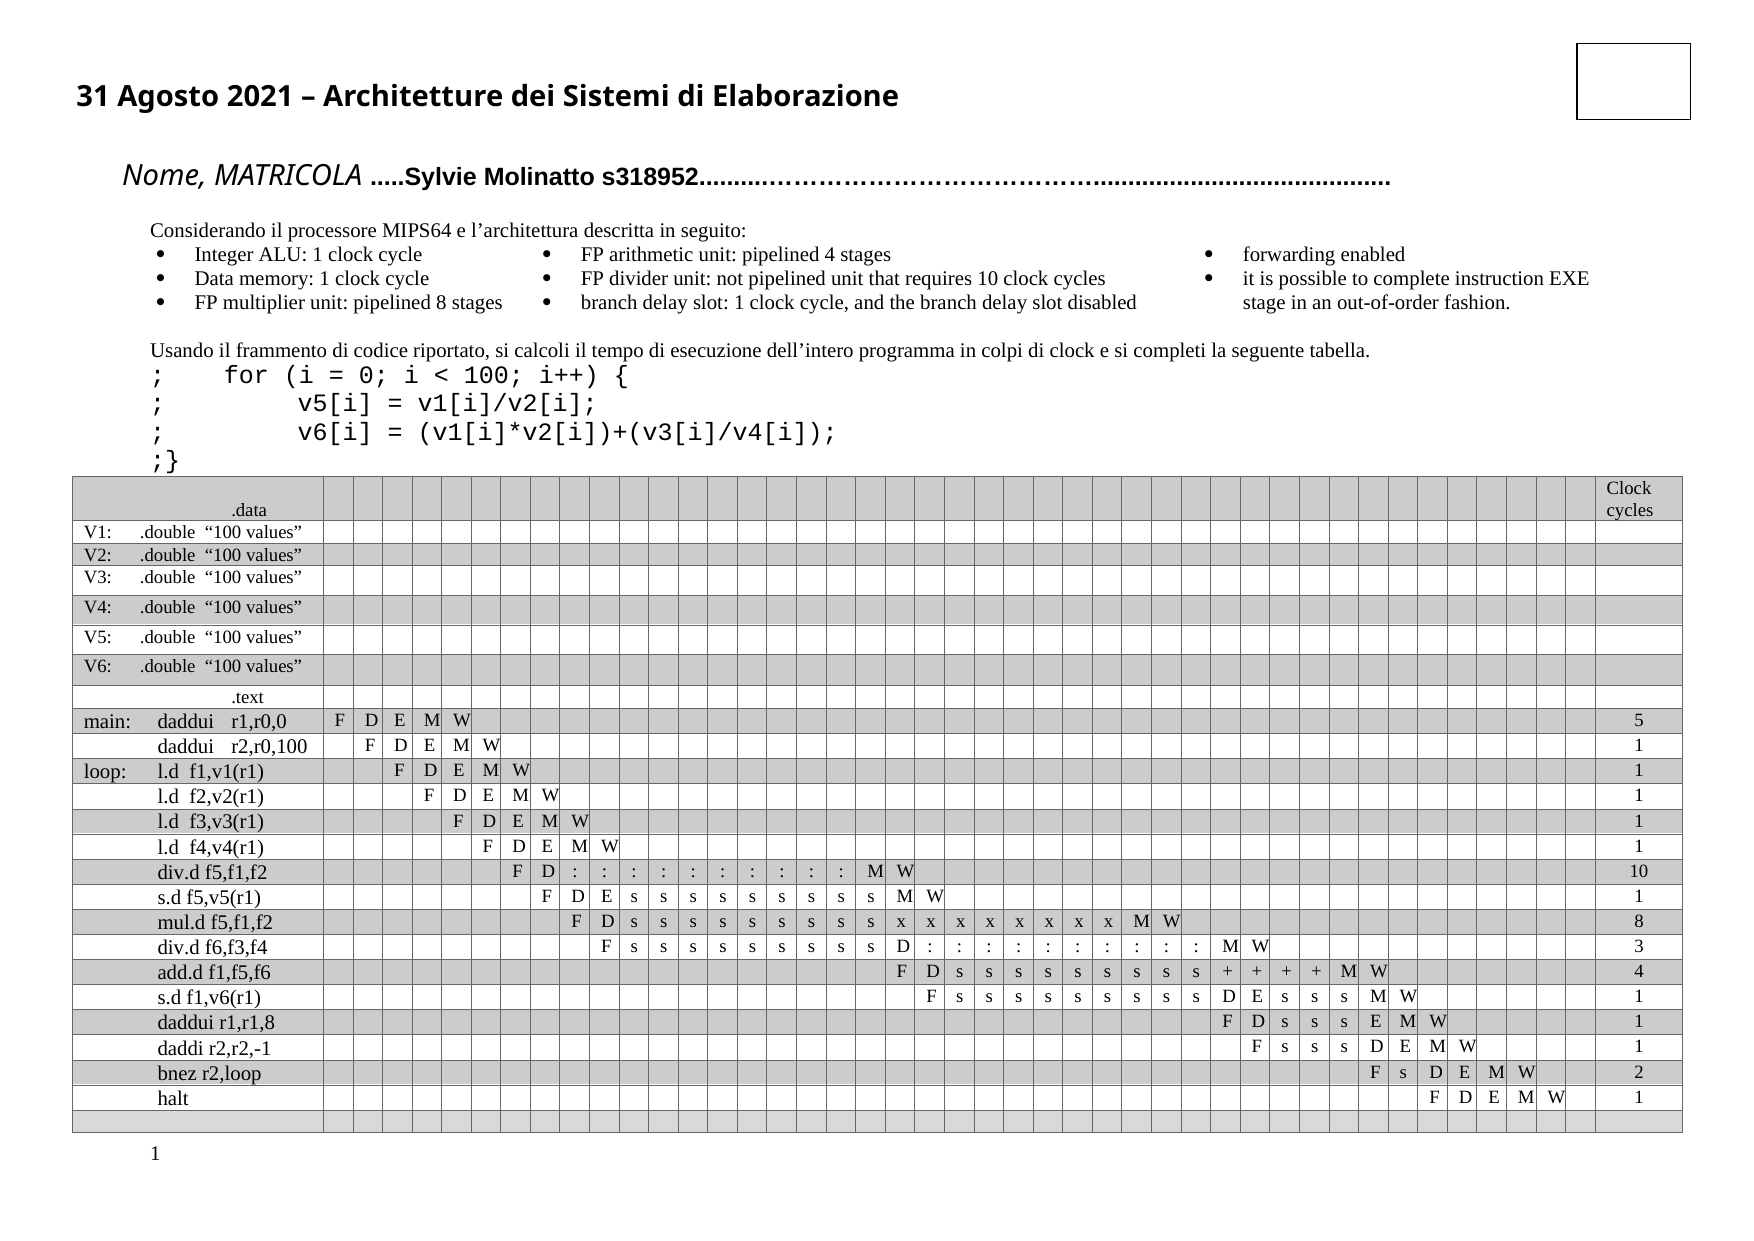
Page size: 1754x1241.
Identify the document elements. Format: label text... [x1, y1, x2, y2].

table_cell : [1093, 935, 1121, 959]
table_cell [1448, 521, 1476, 543]
table_cell [738, 734, 766, 758]
table_cell W [1152, 910, 1181, 934]
table_cell [708, 544, 737, 565]
table_cell s [679, 885, 707, 909]
table_cell [413, 521, 441, 543]
table_cell [1241, 835, 1269, 859]
table_cell [975, 1061, 1003, 1084]
table_cell E [413, 734, 441, 758]
table_cell [1359, 860, 1388, 884]
table_cell 1 [1596, 810, 1682, 833]
table_cell [73, 1111, 323, 1132]
table_cell [1004, 1010, 1033, 1034]
table_cell [1537, 960, 1565, 984]
table_cell [1211, 784, 1240, 808]
table_cell [1566, 655, 1595, 685]
table_cell [1063, 1111, 1092, 1132]
table_cell [649, 1035, 678, 1059]
table_cell s [679, 935, 707, 959]
table_cell [1063, 810, 1092, 833]
table_cell [1448, 1010, 1476, 1034]
table_cell [413, 960, 441, 984]
table_cell [1507, 734, 1536, 758]
text ; for (i = 0; i < 100; i++) { [150, 362, 1604, 391]
table_cell M [1477, 1061, 1506, 1084]
table_cell [649, 734, 678, 758]
table_cell [1596, 544, 1682, 565]
table_cell [1537, 759, 1565, 783]
table_cell [886, 655, 914, 685]
table_cell : [945, 935, 974, 959]
table_cell [1537, 655, 1565, 685]
table_cell F [501, 860, 530, 884]
table_cell [767, 960, 796, 984]
table_cell : [560, 860, 589, 884]
table_cell W [1389, 985, 1417, 1009]
table_cell [531, 1010, 559, 1034]
table_cell [975, 734, 1003, 758]
table_cell D [590, 910, 619, 934]
table_cell [620, 709, 648, 733]
table_cell [1241, 759, 1269, 783]
table_cell 1 [1596, 784, 1682, 808]
table_cell daddui r1,r1,8 [73, 1010, 323, 1034]
table_cell [354, 1061, 382, 1084]
table_cell [1093, 1061, 1121, 1084]
table_cell : [975, 935, 1003, 959]
table_cell [679, 626, 707, 654]
table_cell [1537, 810, 1565, 833]
table_cell 1 [1596, 734, 1682, 758]
table_cell W [531, 784, 559, 808]
table_cell [383, 1010, 412, 1034]
table_cell div.d f5,f1,f2 [73, 860, 323, 884]
table_cell [1270, 784, 1299, 808]
table_cell [1448, 626, 1476, 654]
table_cell s [620, 885, 648, 909]
table_cell [1448, 596, 1476, 624]
table_cell s [1270, 1010, 1299, 1034]
table_cell E [472, 784, 500, 808]
table_cell [1507, 521, 1536, 543]
table_cell [1507, 686, 1536, 708]
table_cell [738, 709, 766, 733]
table_cell D [531, 860, 559, 884]
table_cell [797, 544, 826, 565]
table_cell [472, 521, 500, 543]
table_cell [501, 566, 530, 595]
table_cell [413, 1035, 441, 1059]
table_cell [1537, 1111, 1565, 1132]
table_cell [827, 1035, 855, 1059]
table_cell [1034, 1086, 1062, 1110]
table_cell [767, 1086, 796, 1110]
table_cell [472, 910, 500, 934]
table_cell [649, 835, 678, 859]
table_cell [1418, 566, 1447, 595]
table_cell [738, 960, 766, 984]
table_cell [708, 1010, 737, 1034]
table_cell [1152, 544, 1181, 565]
table_cell [531, 1086, 559, 1110]
table_cell [1093, 1086, 1121, 1110]
table_cell s [856, 885, 885, 909]
table_cell [1537, 544, 1565, 565]
table_cell l.d f2,v2(r1) [73, 784, 323, 808]
table_cell [1389, 835, 1417, 859]
table_cell [738, 521, 766, 543]
table_cell [1507, 626, 1536, 654]
table_cell s [620, 910, 648, 934]
table_cell [1004, 1111, 1033, 1132]
table_cell [413, 1111, 441, 1132]
table_cell [1477, 935, 1506, 959]
table_cell [1537, 860, 1565, 884]
table_cell [886, 784, 914, 808]
table_cell [472, 1035, 500, 1059]
table_cell s [1093, 985, 1121, 1009]
table_cell [1330, 655, 1358, 685]
table_cell [767, 1061, 796, 1084]
table_cell [560, 709, 589, 733]
table_cell [1566, 985, 1595, 1009]
table_cell [1034, 759, 1062, 783]
table_header [1359, 477, 1388, 520]
table_cell V2: .double “100 values” [73, 544, 323, 565]
table_cell [1537, 734, 1565, 758]
table_cell [1182, 810, 1210, 833]
table_cell [1596, 566, 1682, 595]
table_cell [915, 544, 944, 565]
table_cell [1418, 759, 1447, 783]
table_cell [324, 1061, 353, 1084]
table_cell : [1182, 935, 1210, 959]
table_cell [1359, 835, 1388, 859]
text Considerando il processore MIPS64 e l’architettura descritta in seguito: [150, 218, 1604, 242]
table_header [472, 477, 500, 520]
table_cell [1507, 860, 1536, 884]
table_cell [679, 686, 707, 708]
table_cell [1507, 759, 1536, 783]
table_cell [1418, 655, 1447, 685]
table_cell [1182, 835, 1210, 859]
table_cell [945, 544, 974, 565]
table_cell [915, 596, 944, 624]
table_cell [797, 686, 826, 708]
table_cell [1359, 566, 1388, 595]
table_cell [886, 759, 914, 783]
table_cell [1448, 759, 1476, 783]
table_cell [413, 566, 441, 595]
table_cell [975, 759, 1003, 783]
table_cell [679, 1061, 707, 1084]
table_cell [1300, 566, 1329, 595]
table_cell [560, 1061, 589, 1084]
table_cell D [886, 935, 914, 959]
table_cell [413, 544, 441, 565]
table_cell [827, 1111, 855, 1132]
table_cell : [679, 860, 707, 884]
table_cell [1034, 686, 1062, 708]
table_cell [856, 709, 885, 733]
table_cell s [1063, 985, 1092, 1009]
table_cell : [649, 860, 678, 884]
table_cell [1477, 655, 1506, 685]
table_cell [1566, 734, 1595, 758]
table_cell [590, 759, 619, 783]
table_cell [324, 910, 353, 934]
table_cell [856, 960, 885, 984]
table_cell s [649, 910, 678, 934]
table_cell 1 [1596, 759, 1682, 783]
table_cell [501, 626, 530, 654]
table_cell M [560, 835, 589, 859]
table_cell [1211, 1111, 1240, 1132]
table_cell [413, 985, 441, 1009]
table_header [1034, 477, 1062, 520]
table_cell [1241, 910, 1269, 934]
table_cell [886, 626, 914, 654]
table_cell M [1122, 910, 1151, 934]
table_cell s [1182, 960, 1210, 984]
table_cell [1537, 596, 1565, 624]
table_cell s.d f5,v5(r1) [73, 885, 323, 909]
table_cell [1152, 784, 1181, 808]
table_cell [590, 626, 619, 654]
table_cell [679, 985, 707, 1009]
table_cell [560, 759, 589, 783]
table_cell [620, 1010, 648, 1034]
table_cell [945, 860, 974, 884]
table_cell [531, 910, 559, 934]
table_cell [738, 1010, 766, 1034]
table_cell [797, 655, 826, 685]
table_cell [383, 596, 412, 624]
table_cell [354, 544, 382, 565]
table_cell s [1004, 960, 1033, 984]
table_cell [354, 759, 382, 783]
table_cell [1182, 1061, 1210, 1084]
table_cell [383, 885, 412, 909]
table_cell [1063, 686, 1092, 708]
table_cell [1359, 1111, 1388, 1132]
table_cell F [1241, 1035, 1269, 1059]
table_cell [945, 835, 974, 859]
table_cell [472, 596, 500, 624]
table_cell [1330, 784, 1358, 808]
table_cell [1270, 835, 1299, 859]
table_cell [472, 655, 500, 685]
table_cell [1300, 1086, 1329, 1110]
table_cell [501, 985, 530, 1009]
table_cell M [1389, 1010, 1417, 1034]
table_cell s [679, 910, 707, 934]
table_cell [708, 985, 737, 1009]
table_header [442, 477, 471, 520]
table_cell [590, 566, 619, 595]
table_cell [856, 1086, 885, 1110]
table_cell [1330, 1086, 1358, 1110]
table_cell [797, 596, 826, 624]
table_header .data [73, 477, 323, 520]
table_cell + [1211, 960, 1240, 984]
table_cell [1241, 709, 1269, 733]
table_cell [708, 709, 737, 733]
table_cell [413, 655, 441, 685]
table_cell [590, 686, 619, 708]
table_cell [560, 1111, 589, 1132]
table_cell [1507, 655, 1536, 685]
table_cell [442, 1010, 471, 1034]
table_cell [1034, 1111, 1062, 1132]
table_cell [324, 1086, 353, 1110]
table_cell [797, 784, 826, 808]
table_cell [383, 1061, 412, 1084]
table_cell [649, 686, 678, 708]
table_cell [945, 655, 974, 685]
table_cell [1566, 544, 1595, 565]
table_cell [797, 810, 826, 833]
table_cell [797, 709, 826, 733]
table_cell [1477, 835, 1506, 859]
table_cell [1300, 544, 1329, 565]
table_cell [472, 1061, 500, 1084]
table_cell x [915, 910, 944, 934]
table_cell [324, 960, 353, 984]
table_cell [1537, 1061, 1565, 1084]
table_cell [1182, 1010, 1210, 1034]
table_cell [413, 910, 441, 934]
table_cell [1211, 1086, 1240, 1110]
table_cell s [797, 885, 826, 909]
table_cell [1477, 985, 1506, 1009]
table_cell [1152, 596, 1181, 624]
table_cell [886, 1111, 914, 1132]
table_cell [1182, 1086, 1210, 1110]
table_cell [1448, 784, 1476, 808]
table_cell [738, 1111, 766, 1132]
table_cell [472, 1086, 500, 1110]
table_cell [531, 521, 559, 543]
table_cell [413, 810, 441, 833]
table_cell [767, 686, 796, 708]
table_cell [413, 885, 441, 909]
table_header [1211, 477, 1240, 520]
table_cell [1004, 810, 1033, 833]
table_cell [886, 734, 914, 758]
table_cell [1270, 860, 1299, 884]
table_cell [560, 1035, 589, 1059]
table_cell [1359, 935, 1388, 959]
table_cell [1448, 860, 1476, 884]
table_cell [383, 521, 412, 543]
table_cell [915, 1086, 944, 1110]
table_cell [708, 810, 737, 833]
table_cell x [886, 910, 914, 934]
table_cell W [1359, 960, 1388, 984]
table_cell [1063, 566, 1092, 595]
table_cell div.d f6,f3,f4 [73, 935, 323, 959]
table_header [797, 477, 826, 520]
table_cell M [442, 734, 471, 758]
table_cell [1507, 885, 1536, 909]
table_cell [679, 544, 707, 565]
table_cell [1418, 985, 1447, 1009]
table_cell [708, 1111, 737, 1132]
table_cell [1300, 759, 1329, 783]
table_cell [945, 885, 974, 909]
table_cell [649, 759, 678, 783]
table_cell [856, 566, 885, 595]
table_cell [590, 544, 619, 565]
table_cell [767, 1111, 796, 1132]
table_cell [1477, 626, 1506, 654]
table_cell [679, 1086, 707, 1110]
table_cell [413, 1086, 441, 1110]
table_cell [915, 709, 944, 733]
table_cell D [560, 885, 589, 909]
table_cell [1152, 709, 1181, 733]
table_cell M [531, 810, 559, 833]
table_cell [1389, 709, 1417, 733]
table_cell [1211, 734, 1240, 758]
table_cell [1566, 1035, 1595, 1059]
table_cell [915, 784, 944, 808]
table_cell [1034, 521, 1062, 543]
table_cell [1182, 1035, 1210, 1059]
table_cell F [915, 985, 944, 1009]
table_cell [1448, 566, 1476, 595]
table_cell [620, 985, 648, 1009]
table_cell [383, 544, 412, 565]
table_cell [1477, 759, 1506, 783]
table_header [1093, 477, 1121, 520]
table_cell [915, 835, 944, 859]
table_cell [886, 1061, 914, 1084]
table_cell [531, 544, 559, 565]
table_cell [1270, 910, 1299, 934]
table_cell M [1211, 935, 1240, 959]
table_cell [797, 1035, 826, 1059]
table_header forwarding enabled it is possible to complete instruction EXE stage in an out-of-order fashion. [1199, 242, 1603, 338]
table_cell [324, 985, 353, 1009]
table_cell [1152, 885, 1181, 909]
table_cell [442, 910, 471, 934]
table_cell [472, 860, 500, 884]
table_cell [1241, 544, 1269, 565]
table_cell [1211, 626, 1240, 654]
table_cell [1182, 544, 1210, 565]
table_cell E [1477, 1086, 1506, 1110]
table_cell [442, 596, 471, 624]
table_cell [560, 655, 589, 685]
table_cell [1359, 596, 1388, 624]
table_cell [531, 566, 559, 595]
table_cell [590, 1111, 619, 1132]
table_cell [1004, 521, 1033, 543]
table_cell [679, 596, 707, 624]
table_cell W [1448, 1035, 1476, 1059]
table_cell [501, 686, 530, 708]
table_cell [767, 985, 796, 1009]
table_header [620, 477, 648, 520]
table_cell [1537, 521, 1565, 543]
table_cell [1122, 655, 1151, 685]
table_cell M [413, 709, 441, 733]
table_cell : [767, 860, 796, 884]
table_cell [1537, 1010, 1565, 1034]
table_cell [915, 566, 944, 595]
table_header [975, 477, 1003, 520]
table_cell [590, 709, 619, 733]
table_cell [1063, 1086, 1092, 1110]
table_cell [886, 985, 914, 1009]
table_cell [1270, 734, 1299, 758]
table_cell [1034, 596, 1062, 624]
table_cell [1448, 686, 1476, 708]
table_cell [442, 960, 471, 984]
table_cell [649, 655, 678, 685]
table_cell M [886, 885, 914, 909]
table_header [324, 477, 353, 520]
table_header [354, 477, 382, 520]
table_cell D [501, 835, 530, 859]
table_cell [1537, 935, 1565, 959]
table_cell [1063, 1061, 1092, 1084]
table_cell [1418, 910, 1447, 934]
table_header [1300, 477, 1329, 520]
table_cell [1300, 860, 1329, 884]
table_cell [767, 1035, 796, 1059]
table_cell [797, 626, 826, 654]
table_cell [324, 544, 353, 565]
table_cell [1300, 835, 1329, 859]
table_cell [1182, 521, 1210, 543]
table_cell [886, 1086, 914, 1110]
table_cell s [1093, 960, 1121, 984]
table_cell [354, 910, 382, 934]
table_cell [1093, 734, 1121, 758]
table_cell [1359, 910, 1388, 934]
table_cell [1122, 1111, 1151, 1132]
table_header FP arithmetic unit: pipelined 4 stages FP divider unit: not pipelined unit that requires 10 clock cycles branch delay slot: 1 clock cycle, and the branch delay slot disabled [519, 242, 1198, 338]
table_cell 1 [1596, 1035, 1682, 1059]
table_cell s [738, 885, 766, 909]
table_cell s [975, 960, 1003, 984]
table_cell [501, 521, 530, 543]
table_cell F [560, 910, 589, 934]
table_cell [1152, 1010, 1181, 1034]
table_cell [383, 1111, 412, 1132]
table_cell [886, 1010, 914, 1034]
table_cell [975, 655, 1003, 685]
table_cell [531, 709, 559, 733]
table_cell [1507, 784, 1536, 808]
table_cell [1093, 759, 1121, 783]
table_cell [590, 1035, 619, 1059]
table_cell [975, 1086, 1003, 1110]
table_cell [1300, 810, 1329, 833]
table_cell [1507, 596, 1536, 624]
table_cell [886, 835, 914, 859]
table_cell E [1359, 1010, 1388, 1034]
table_header [1507, 477, 1536, 520]
table_cell [945, 1061, 974, 1084]
table_cell [915, 1010, 944, 1034]
table_cell [1300, 521, 1329, 543]
table_cell [738, 784, 766, 808]
table_header [708, 477, 737, 520]
table_cell [442, 835, 471, 859]
table_cell [1122, 686, 1151, 708]
table_cell [560, 521, 589, 543]
table_header [501, 477, 530, 520]
table_cell [738, 1035, 766, 1059]
table_cell [560, 596, 589, 624]
table_cell [1211, 655, 1240, 685]
table_header [383, 477, 412, 520]
table_cell [1389, 544, 1417, 565]
table_cell [767, 810, 796, 833]
table_cell F [413, 784, 441, 808]
table_header [1418, 477, 1447, 520]
table_cell [1389, 686, 1417, 708]
table_cell [915, 1111, 944, 1132]
table_cell [501, 960, 530, 984]
table_cell [1004, 655, 1033, 685]
table_cell [915, 1061, 944, 1084]
table_cell [1122, 626, 1151, 654]
table_cell [708, 686, 737, 708]
table_cell [1418, 686, 1447, 708]
table_cell [383, 1035, 412, 1059]
table_cell [1300, 626, 1329, 654]
table_cell [679, 1035, 707, 1059]
table_cell [1004, 835, 1033, 859]
table_cell [1122, 521, 1151, 543]
table_cell [1211, 860, 1240, 884]
table_cell [1004, 686, 1033, 708]
table_cell [856, 686, 885, 708]
table_cell [1182, 1111, 1210, 1132]
table_cell [620, 960, 648, 984]
table_cell [1359, 686, 1388, 708]
table_cell [472, 985, 500, 1009]
table_cell [1182, 596, 1210, 624]
table_cell [1152, 626, 1181, 654]
table_cell s [1300, 1035, 1329, 1059]
table_cell [590, 810, 619, 833]
table_cell [1241, 860, 1269, 884]
table_header [856, 477, 885, 520]
table_cell [886, 521, 914, 543]
table_header [649, 477, 678, 520]
table_cell [915, 521, 944, 543]
table_cell [1004, 626, 1033, 654]
table_header [1241, 477, 1269, 520]
table_cell : [827, 860, 855, 884]
table_cell s [708, 910, 737, 934]
table_cell [383, 810, 412, 833]
table_cell [738, 686, 766, 708]
table_cell [560, 1010, 589, 1034]
table_cell [945, 709, 974, 733]
table_cell [1241, 1086, 1269, 1110]
table_cell [1063, 860, 1092, 884]
table_cell [797, 985, 826, 1009]
table_cell [1152, 1035, 1181, 1059]
table_cell [1300, 935, 1329, 959]
table_cell [1448, 910, 1476, 934]
table_cell [1330, 810, 1358, 833]
table_cell [1359, 885, 1388, 909]
table_cell s [738, 935, 766, 959]
table_cell 2 [1596, 1061, 1682, 1084]
table_cell [1270, 759, 1299, 783]
table_cell s [1034, 960, 1062, 984]
table_cell [620, 544, 648, 565]
table_cell [1507, 835, 1536, 859]
table_cell [1418, 860, 1447, 884]
table_cell : [738, 860, 766, 884]
table_cell [1122, 1010, 1151, 1034]
table_cell [1477, 521, 1506, 543]
table_cell [531, 985, 559, 1009]
table_cell [738, 985, 766, 1009]
table_cell [354, 566, 382, 595]
table_cell [1122, 885, 1151, 909]
table_cell [1389, 759, 1417, 783]
table_cell E [1448, 1061, 1476, 1084]
table_cell [915, 686, 944, 708]
table_cell [324, 596, 353, 624]
table_cell [1596, 626, 1682, 654]
table_cell : [1122, 935, 1151, 959]
table_cell M [1507, 1086, 1536, 1110]
table_cell s [1300, 1010, 1329, 1034]
table_cell [1300, 784, 1329, 808]
table_cell [975, 626, 1003, 654]
table_cell halt [73, 1086, 323, 1110]
table_cell [1270, 1086, 1299, 1110]
table_cell [531, 1061, 559, 1084]
table_cell [501, 910, 530, 934]
table_cell [827, 544, 855, 565]
table_cell [1093, 521, 1121, 543]
table_header [560, 477, 589, 520]
table_cell s [1152, 960, 1181, 984]
table_cell [708, 784, 737, 808]
table_cell [1418, 734, 1447, 758]
table_cell F [886, 960, 914, 984]
table_cell [1270, 544, 1299, 565]
table_cell [1330, 1111, 1358, 1132]
table_cell [1182, 655, 1210, 685]
table_cell [1093, 686, 1121, 708]
table_cell [1507, 709, 1536, 733]
table_cell s [975, 985, 1003, 1009]
table_cell 1 [1596, 1086, 1682, 1110]
table_cell [413, 835, 441, 859]
table_cell [1270, 1061, 1299, 1084]
table_cell [1122, 759, 1151, 783]
table_cell E [383, 709, 412, 733]
table_cell [472, 960, 500, 984]
table_cell [1152, 1086, 1181, 1110]
table_header [531, 477, 559, 520]
table_cell F [1418, 1086, 1447, 1110]
table_cell [1063, 759, 1092, 783]
table_cell [1566, 566, 1595, 595]
table_cell [1241, 1061, 1269, 1084]
table_cell [1063, 709, 1092, 733]
table_cell D [383, 734, 412, 758]
table_cell D [442, 784, 471, 808]
table_cell [915, 860, 944, 884]
table_cell [620, 734, 648, 758]
table_cell s [767, 910, 796, 934]
table_header [1389, 477, 1417, 520]
table_cell [649, 784, 678, 808]
table_cell [1389, 655, 1417, 685]
table_cell [1152, 860, 1181, 884]
table_cell [1566, 709, 1595, 733]
table_cell [1093, 1111, 1121, 1132]
table_cell [1330, 709, 1358, 733]
table_cell F [1211, 1010, 1240, 1034]
table_cell [797, 1086, 826, 1110]
table_cell [1004, 596, 1033, 624]
table_cell [975, 784, 1003, 808]
table_cell [1566, 835, 1595, 859]
table_cell [708, 566, 737, 595]
table_header Clock cycles [1596, 477, 1682, 520]
table_cell [1122, 596, 1151, 624]
table_cell [442, 1086, 471, 1110]
table_cell [856, 544, 885, 565]
table_cell [1418, 521, 1447, 543]
table_cell [620, 686, 648, 708]
table_cell [1063, 626, 1092, 654]
table_cell [1270, 1111, 1299, 1132]
table_cell [1566, 686, 1595, 708]
table_cell s [1004, 985, 1033, 1009]
table_cell [767, 734, 796, 758]
table_cell [1063, 1010, 1092, 1034]
table_cell [649, 1010, 678, 1034]
table_cell 1 [1596, 885, 1682, 909]
table_cell [738, 655, 766, 685]
table_cell [560, 985, 589, 1009]
table_cell M [1418, 1035, 1447, 1059]
table_cell [1418, 596, 1447, 624]
table_cell [413, 1010, 441, 1034]
table_cell [354, 885, 382, 909]
table_cell D [915, 960, 944, 984]
table_cell [679, 655, 707, 685]
table_cell [1300, 885, 1329, 909]
table_cell [767, 655, 796, 685]
table_cell [1122, 835, 1151, 859]
table_cell [1389, 734, 1417, 758]
table_cell [324, 885, 353, 909]
table_cell [1566, 626, 1595, 654]
table_cell [1566, 935, 1595, 959]
table_cell [945, 734, 974, 758]
table_cell [1063, 655, 1092, 685]
table_cell [767, 521, 796, 543]
table_cell [1418, 544, 1447, 565]
table_cell [915, 734, 944, 758]
table_cell [827, 709, 855, 733]
table_cell [827, 655, 855, 685]
table_cell [1241, 596, 1269, 624]
table_cell [501, 1010, 530, 1034]
table_cell [1300, 734, 1329, 758]
table_cell W [1507, 1061, 1536, 1084]
table_cell [1566, 596, 1595, 624]
table_cell s [945, 960, 974, 984]
table_cell [1359, 709, 1388, 733]
table_cell [354, 596, 382, 624]
table_cell V6: .double “100 values” [73, 655, 323, 685]
table_cell s [797, 910, 826, 934]
table_cell s [738, 910, 766, 934]
table_cell [945, 1035, 974, 1059]
table_cell [354, 626, 382, 654]
table_cell [1507, 1010, 1536, 1034]
table_cell [1241, 1111, 1269, 1132]
table_cell [442, 1111, 471, 1132]
table_cell 8 [1596, 910, 1682, 934]
table_cell [1359, 784, 1388, 808]
table_cell [1448, 985, 1476, 1009]
table_cell [1477, 566, 1506, 595]
table_cell [354, 1010, 382, 1034]
table_cell 5 [1596, 709, 1682, 733]
table_cell [827, 985, 855, 1009]
table_cell [1330, 544, 1358, 565]
table_cell x [1004, 910, 1033, 934]
table_header [1182, 477, 1210, 520]
table_cell [767, 784, 796, 808]
table_cell [1152, 655, 1181, 685]
table_cell [1566, 885, 1595, 909]
table_cell [975, 596, 1003, 624]
table_cell [1389, 910, 1417, 934]
table_cell [975, 835, 1003, 859]
table_cell [827, 626, 855, 654]
table_cell [1004, 1061, 1033, 1084]
table_cell [324, 626, 353, 654]
table_cell [1211, 835, 1240, 859]
table_cell [679, 521, 707, 543]
table_cell s [767, 885, 796, 909]
table_cell [827, 596, 855, 624]
table_cell W [915, 885, 944, 909]
table_cell [590, 960, 619, 984]
table_cell [1477, 810, 1506, 833]
table_cell [679, 810, 707, 833]
table_cell D [1359, 1035, 1388, 1059]
table_cell [324, 521, 353, 543]
table_cell [324, 566, 353, 595]
table_cell [1211, 596, 1240, 624]
table_cell [1152, 686, 1181, 708]
table_cell [1566, 784, 1595, 808]
table_cell [324, 1035, 353, 1059]
table_cell 4 [1596, 960, 1682, 984]
table_cell D [413, 759, 441, 783]
table_cell [797, 566, 826, 595]
table_cell : [1004, 935, 1033, 959]
table_cell [413, 935, 441, 959]
table_cell [1270, 709, 1299, 733]
table_cell : [797, 860, 826, 884]
table_cell [1477, 860, 1506, 884]
table_cell bnez r2,loop [73, 1061, 323, 1084]
table_cell [1448, 1111, 1476, 1132]
table_cell [1004, 885, 1033, 909]
table_cell [1093, 835, 1121, 859]
table_cell [442, 860, 471, 884]
table_cell l.d f3,v3(r1) [73, 810, 323, 833]
table_cell [915, 810, 944, 833]
table_cell [383, 784, 412, 808]
table_cell [1063, 544, 1092, 565]
table_header [1063, 477, 1092, 520]
table_cell [1034, 566, 1062, 595]
table_cell s [1152, 985, 1181, 1009]
table_cell s [827, 910, 855, 934]
table_cell [560, 566, 589, 595]
table_header [1477, 477, 1506, 520]
table_cell [354, 985, 382, 1009]
table_cell [620, 655, 648, 685]
table_cell [767, 544, 796, 565]
table_cell [945, 784, 974, 808]
table_cell [501, 935, 530, 959]
table_cell E [442, 759, 471, 783]
table_cell [324, 655, 353, 685]
table_cell [1330, 759, 1358, 783]
table_cell [1152, 521, 1181, 543]
table_cell [1566, 960, 1595, 984]
table_cell [945, 810, 974, 833]
table_cell [472, 1010, 500, 1034]
table_cell [1034, 544, 1062, 565]
table_cell [1211, 1061, 1240, 1084]
table_cell [767, 1010, 796, 1034]
table_cell [1330, 686, 1358, 708]
table_cell [1566, 1111, 1595, 1132]
table_cell [649, 709, 678, 733]
table_cell [1152, 1111, 1181, 1132]
table_cell [1418, 960, 1447, 984]
table_cell [708, 655, 737, 685]
text Usando il frammento di codice riportato, si calcoli il tempo di esecuzione dell’intero programma in colpi di clock e si completi la seguente tabella. [150, 338, 1604, 362]
table_cell [1566, 860, 1595, 884]
table_cell s [1300, 985, 1329, 1009]
table_cell [1418, 885, 1447, 909]
table_cell [354, 1111, 382, 1132]
table_header [827, 477, 855, 520]
table_cell [1093, 860, 1121, 884]
table_cell [945, 1111, 974, 1132]
table_cell [708, 596, 737, 624]
table_cell [1241, 686, 1269, 708]
table_cell [324, 1010, 353, 1034]
table_cell [738, 835, 766, 859]
table_cell [1182, 885, 1210, 909]
table_cell [1507, 544, 1536, 565]
table_cell [975, 1010, 1003, 1034]
table_cell [1211, 1035, 1240, 1059]
table_cell [797, 1061, 826, 1084]
table_cell [1093, 709, 1121, 733]
table_cell [1537, 566, 1565, 595]
table_cell F [383, 759, 412, 783]
table_cell [1330, 1061, 1358, 1084]
table_cell [1122, 1061, 1151, 1084]
table_cell [1330, 860, 1358, 884]
table_cell [620, 626, 648, 654]
table_cell [1152, 1061, 1181, 1084]
table_cell [767, 709, 796, 733]
table_cell [1389, 810, 1417, 833]
table_cell [1063, 885, 1092, 909]
table_cell [797, 835, 826, 859]
table_cell [442, 985, 471, 1009]
table_cell [472, 1111, 500, 1132]
table_cell [531, 759, 559, 783]
table_cell [1507, 985, 1536, 1009]
table_cell [413, 860, 441, 884]
table_cell [1477, 1035, 1506, 1059]
table_cell E [1241, 985, 1269, 1009]
table_cell [1270, 521, 1299, 543]
table_cell [1122, 544, 1151, 565]
table_cell [1477, 885, 1506, 909]
table_cell [1448, 734, 1476, 758]
table_cell s [1063, 960, 1092, 984]
table_cell [1566, 1061, 1595, 1084]
table_cell s [1182, 985, 1210, 1009]
table_cell [856, 1061, 885, 1084]
table_cell V5: .double “100 values” [73, 626, 323, 654]
table_cell [1241, 655, 1269, 685]
table_cell W [886, 860, 914, 884]
table_cell [413, 1061, 441, 1084]
table_header [1537, 477, 1565, 520]
table_cell E [590, 885, 619, 909]
table_cell M [1359, 985, 1388, 1009]
table_cell [767, 759, 796, 783]
table_cell [1211, 759, 1240, 783]
table_cell [1004, 709, 1033, 733]
table_cell [590, 784, 619, 808]
table_cell [1389, 860, 1417, 884]
table_cell [472, 626, 500, 654]
table_cell [1034, 1035, 1062, 1059]
table_cell [1034, 1010, 1062, 1034]
table_cell [1596, 655, 1682, 685]
table_cell s [1270, 1035, 1299, 1059]
table_cell [679, 960, 707, 984]
table_cell D [1448, 1086, 1476, 1110]
table_cell s [797, 935, 826, 959]
table_cell [1182, 784, 1210, 808]
table_cell [620, 1111, 648, 1132]
table_cell [354, 960, 382, 984]
table_cell E [501, 810, 530, 833]
table_cell [1152, 835, 1181, 859]
table_cell W [1418, 1010, 1447, 1034]
table_header [1270, 477, 1299, 520]
table_cell [1566, 810, 1595, 833]
table_cell [1152, 810, 1181, 833]
table_cell x [1093, 910, 1121, 934]
table_cell [708, 960, 737, 984]
table_cell [501, 1035, 530, 1059]
table_cell [1241, 734, 1269, 758]
table_cell s [1270, 985, 1299, 1009]
table_cell [1330, 521, 1358, 543]
table_cell [1418, 810, 1447, 833]
table_cell [1507, 810, 1536, 833]
table_cell [1182, 686, 1210, 708]
table_cell D [354, 709, 382, 733]
table_cell [679, 1111, 707, 1132]
table_cell [1537, 626, 1565, 654]
table_cell [413, 686, 441, 708]
table_cell [1182, 626, 1210, 654]
table_cell [1359, 544, 1388, 565]
table_cell [649, 544, 678, 565]
table_cell : [1034, 935, 1062, 959]
table_cell [856, 835, 885, 859]
table_cell [560, 734, 589, 758]
table_cell [1152, 566, 1181, 595]
table_cell [383, 860, 412, 884]
table_cell [797, 1010, 826, 1034]
table_cell daddi r2,r2,-1 [73, 1035, 323, 1059]
table_cell [1300, 596, 1329, 624]
table_cell [767, 596, 796, 624]
table_cell [1507, 960, 1536, 984]
table_header Integer ALU: 1 clock cycle Data memory: 1 clock cycle FP multiplier unit: pipelined 8 stages [150, 242, 519, 338]
table_cell 1 [1596, 1010, 1682, 1034]
table_cell [1507, 566, 1536, 595]
text ; v6[i] = (v1[i]*v2[i])+(v3[i]/v4[i]); [150, 419, 1604, 447]
table_cell [442, 544, 471, 565]
table_cell [442, 1061, 471, 1084]
table_cell [1477, 910, 1506, 934]
table_cell [679, 835, 707, 859]
table_cell [856, 734, 885, 758]
table_cell s [708, 935, 737, 959]
table_cell [1004, 566, 1033, 595]
table_cell [649, 1111, 678, 1132]
table_cell [1389, 626, 1417, 654]
table_cell [442, 686, 471, 708]
table_cell [975, 860, 1003, 884]
table_cell [1507, 935, 1536, 959]
table_cell [1063, 521, 1092, 543]
table_cell [738, 626, 766, 654]
table_cell [856, 1111, 885, 1132]
table_cell [827, 1061, 855, 1084]
table_cell [472, 686, 500, 708]
table_cell [1418, 1111, 1447, 1132]
table_cell [1507, 1035, 1536, 1059]
table_cell [501, 1111, 530, 1132]
table_cell s [649, 885, 678, 909]
table_cell [501, 734, 530, 758]
table_cell [708, 1061, 737, 1084]
table_cell [590, 1010, 619, 1034]
table_cell [767, 626, 796, 654]
table_header [945, 477, 974, 520]
table_cell [1566, 910, 1595, 934]
table_cell [1477, 1010, 1506, 1034]
table_cell [856, 1035, 885, 1059]
table_cell [797, 960, 826, 984]
text ;} [150, 447, 1604, 476]
table_cell [827, 810, 855, 833]
table_cell : [620, 860, 648, 884]
table_cell [1389, 521, 1417, 543]
table_cell [827, 566, 855, 595]
table_header [413, 477, 441, 520]
table_cell [1093, 1035, 1121, 1059]
table_cell [1270, 626, 1299, 654]
table_cell [1122, 734, 1151, 758]
table_cell : [1063, 935, 1092, 959]
table_cell s [827, 935, 855, 959]
table_cell [1448, 709, 1476, 733]
table_cell [590, 734, 619, 758]
table_cell [886, 686, 914, 708]
table_cell [620, 759, 648, 783]
table_cell [1152, 734, 1181, 758]
table_cell [827, 835, 855, 859]
table_cell [767, 566, 796, 595]
table_cell [1507, 910, 1536, 934]
table_cell [1330, 835, 1358, 859]
table_cell [1330, 566, 1358, 595]
table_cell [1004, 860, 1033, 884]
table_cell [1389, 566, 1417, 595]
table_cell s [1330, 1035, 1358, 1059]
table_cell [649, 1061, 678, 1084]
text ; v5[i] = v1[i]/v2[i]; [150, 391, 1604, 419]
table_cell [1122, 1035, 1151, 1059]
table_cell : [590, 860, 619, 884]
table_cell [560, 626, 589, 654]
table_cell s [1122, 985, 1151, 1009]
table_cell F [1359, 1061, 1388, 1084]
table_cell [442, 935, 471, 959]
table_cell [1389, 1086, 1417, 1110]
table_cell [560, 686, 589, 708]
table_cell [649, 1086, 678, 1110]
table_cell [1477, 709, 1506, 733]
table_cell [560, 1086, 589, 1110]
table_cell [1537, 985, 1565, 1009]
table_cell [472, 935, 500, 959]
table_cell [856, 626, 885, 654]
table_cell [975, 885, 1003, 909]
table_cell [738, 759, 766, 783]
table_cell [827, 759, 855, 783]
table_cell [1093, 596, 1121, 624]
table_cell [797, 521, 826, 543]
table_cell x [975, 910, 1003, 934]
table_cell [1359, 626, 1388, 654]
table_cell s [856, 910, 885, 934]
table_cell [856, 1010, 885, 1034]
table_cell [649, 985, 678, 1009]
table_cell [383, 655, 412, 685]
table_cell [708, 626, 737, 654]
table_cell [827, 784, 855, 808]
table_cell [1359, 759, 1388, 783]
table_cell [827, 960, 855, 984]
table_cell [1330, 885, 1358, 909]
table_cell [1596, 521, 1682, 543]
table_cell [1300, 655, 1329, 685]
table_cell [560, 544, 589, 565]
table_cell [1389, 960, 1417, 984]
table_cell [1537, 784, 1565, 808]
table_cell [1537, 1035, 1565, 1059]
table_cell [1241, 566, 1269, 595]
table_cell [1004, 734, 1033, 758]
table_cell [354, 655, 382, 685]
table_cell M [856, 860, 885, 884]
table_cell [1034, 810, 1062, 833]
table_cell [383, 935, 412, 959]
table_header [1566, 477, 1595, 520]
table_cell 1 [1596, 835, 1682, 859]
table_cell [472, 544, 500, 565]
table_cell W [472, 734, 500, 758]
table_cell [708, 835, 737, 859]
table_cell main: daddui r1,r0,0 [73, 709, 323, 733]
table_cell [383, 985, 412, 1009]
table_cell [1389, 596, 1417, 624]
table_cell [649, 521, 678, 543]
table_cell [1300, 709, 1329, 733]
table_cell [1004, 544, 1033, 565]
table_cell [649, 566, 678, 595]
table_cell [472, 709, 500, 733]
table_cell [1063, 734, 1092, 758]
table_cell [738, 1086, 766, 1110]
table_cell [1330, 734, 1358, 758]
table_cell [649, 626, 678, 654]
table_cell [1596, 686, 1682, 708]
table_cell [501, 709, 530, 733]
table_cell [501, 885, 530, 909]
table_cell [1122, 784, 1151, 808]
table_cell [738, 566, 766, 595]
table_cell [1418, 784, 1447, 808]
table_cell [1477, 734, 1506, 758]
table_cell [501, 544, 530, 565]
table_cell [1389, 1111, 1417, 1132]
table_cell E [1389, 1035, 1417, 1059]
table_cell [1330, 935, 1358, 959]
table_cell [1182, 566, 1210, 595]
table_cell [531, 1111, 559, 1132]
table_cell [560, 784, 589, 808]
table_cell [708, 759, 737, 783]
table_cell [531, 960, 559, 984]
table_cell [1270, 686, 1299, 708]
table_cell [560, 935, 589, 959]
table_cell V1: .double “100 values” [73, 521, 323, 543]
table_cell [975, 1035, 1003, 1059]
table_cell [620, 566, 648, 595]
table_cell [886, 1035, 914, 1059]
table_header [1004, 477, 1033, 520]
table_cell [856, 810, 885, 833]
table_cell s [649, 935, 678, 959]
table_cell [442, 521, 471, 543]
table_cell + [1270, 960, 1299, 984]
table_cell [1034, 860, 1062, 884]
table_cell [1122, 1086, 1151, 1110]
table_cell x [945, 910, 974, 934]
table_cell [1537, 709, 1565, 733]
table_cell [1063, 1035, 1092, 1059]
table_header [590, 477, 619, 520]
table_cell [1004, 759, 1033, 783]
table_cell [354, 860, 382, 884]
table_cell [1122, 810, 1151, 833]
table_cell [1359, 810, 1388, 833]
table_cell [1389, 784, 1417, 808]
table_cell [975, 521, 1003, 543]
table_cell [886, 709, 914, 733]
table_cell [1093, 1010, 1121, 1034]
table_cell [324, 734, 353, 758]
table_header [915, 477, 944, 520]
table_cell [354, 835, 382, 859]
table_cell E [531, 835, 559, 859]
table_cell [886, 810, 914, 833]
table_cell [442, 885, 471, 909]
table_cell [1034, 885, 1062, 909]
table_cell + [1241, 960, 1269, 984]
table_cell [945, 759, 974, 783]
table_cell [1448, 810, 1476, 833]
table_cell [1211, 709, 1240, 733]
table_cell [767, 835, 796, 859]
table_cell s [1122, 960, 1151, 984]
table_cell [1537, 686, 1565, 708]
table_cell [442, 1035, 471, 1059]
table_cell [945, 686, 974, 708]
table_cell [856, 655, 885, 685]
table_cell [620, 596, 648, 624]
table_cell [1389, 885, 1417, 909]
table_cell [324, 810, 353, 833]
table_cell [383, 835, 412, 859]
table_cell [649, 596, 678, 624]
table_cell [1418, 835, 1447, 859]
table_cell [1122, 709, 1151, 733]
table_cell [531, 626, 559, 654]
table_cell [1093, 566, 1121, 595]
table_cell x [1063, 910, 1092, 934]
table_cell s.d f1,v6(r1) [73, 985, 323, 1009]
table_cell daddui r2,r0,100 [73, 734, 323, 758]
table_cell [975, 1111, 1003, 1132]
table_cell [620, 784, 648, 808]
table_cell 1 [1596, 985, 1682, 1009]
table_cell [354, 935, 382, 959]
table_cell [620, 1086, 648, 1110]
table_cell [1566, 759, 1595, 783]
table_cell [354, 1035, 382, 1059]
table_cell [1034, 1061, 1062, 1084]
table_cell [1418, 709, 1447, 733]
table_cell [1418, 935, 1447, 959]
table_cell [1211, 686, 1240, 708]
table_cell [827, 521, 855, 543]
table_cell [1300, 1111, 1329, 1132]
table_cell [649, 810, 678, 833]
table_cell [1182, 734, 1210, 758]
table_cell [1300, 1061, 1329, 1084]
table_cell F [590, 935, 619, 959]
table_cell [679, 784, 707, 808]
table_cell [531, 596, 559, 624]
table_cell [1063, 835, 1092, 859]
table_cell [679, 734, 707, 758]
table_cell [354, 1086, 382, 1110]
table_cell s [827, 885, 855, 909]
table_cell [590, 1086, 619, 1110]
table_cell [383, 960, 412, 984]
table_cell s [856, 935, 885, 959]
table_cell [442, 626, 471, 654]
table_cell [827, 686, 855, 708]
table_header [1330, 477, 1358, 520]
table_header [738, 477, 766, 520]
table_cell + [1300, 960, 1329, 984]
table_cell : [1152, 935, 1181, 959]
table_cell F [324, 709, 353, 733]
table_cell F [354, 734, 382, 758]
table_cell [975, 566, 1003, 595]
table_cell [856, 521, 885, 543]
table_cell [1596, 596, 1682, 624]
table_cell [1182, 860, 1210, 884]
table_cell 3 [1596, 935, 1682, 959]
table_cell [1034, 734, 1062, 758]
table_cell [856, 759, 885, 783]
table_cell [856, 784, 885, 808]
table_cell [886, 544, 914, 565]
table_cell [1241, 810, 1269, 833]
table_cell .text [73, 686, 323, 708]
table_cell [1537, 835, 1565, 859]
table_cell [1477, 596, 1506, 624]
table_cell [915, 759, 944, 783]
table_cell W [560, 810, 589, 833]
table_cell [1359, 655, 1388, 685]
table_cell [1418, 626, 1447, 654]
table_cell [1211, 910, 1240, 934]
table_cell V3: .double “100 values” … V5: .double “100 zeros” [73, 566, 323, 595]
table_cell [354, 810, 382, 833]
table_cell [1330, 626, 1358, 654]
table_cell D [1241, 1010, 1269, 1034]
table_cell [1093, 655, 1121, 685]
table_cell W [1241, 935, 1269, 959]
table_cell [1093, 810, 1121, 833]
table_cell [915, 655, 944, 685]
table_cell [501, 1061, 530, 1084]
table_cell [708, 1035, 737, 1059]
table_cell [827, 1086, 855, 1110]
table_cell [915, 626, 944, 654]
table_cell [1211, 810, 1240, 833]
table_cell s [620, 935, 648, 959]
table_cell [1477, 686, 1506, 708]
table_cell [945, 521, 974, 543]
table_cell [1241, 885, 1269, 909]
table_cell : [708, 860, 737, 884]
table_cell [531, 1035, 559, 1059]
table_cell [1093, 784, 1121, 808]
table_cell [383, 910, 412, 934]
table_cell [1566, 521, 1595, 543]
table_cell [1122, 566, 1151, 595]
table_cell M [472, 759, 500, 783]
table_cell loop: l.d f1,v1(r1) [73, 759, 323, 783]
table_cell [975, 709, 1003, 733]
table_cell F [442, 810, 471, 833]
table_cell [1093, 885, 1121, 909]
table_cell [1448, 935, 1476, 959]
table_cell [827, 734, 855, 758]
table_cell [1004, 784, 1033, 808]
table_cell [324, 935, 353, 959]
table_header [1122, 477, 1151, 520]
table_cell [531, 734, 559, 758]
table_cell [1241, 784, 1269, 808]
table_cell [738, 544, 766, 565]
table_cell [501, 596, 530, 624]
table_cell [324, 835, 353, 859]
table_cell [590, 985, 619, 1009]
table_cell [324, 759, 353, 783]
table_cell [324, 860, 353, 884]
table_cell [1093, 544, 1121, 565]
table_cell [679, 1010, 707, 1034]
table_cell [1537, 885, 1565, 909]
table_cell [1211, 885, 1240, 909]
table_cell [1477, 544, 1506, 565]
table_cell [708, 734, 737, 758]
table_cell [531, 686, 559, 708]
table_cell [1093, 626, 1121, 654]
table_cell 10 [1596, 860, 1682, 884]
table_cell [1270, 566, 1299, 595]
table_cell mul.d f5,f1,f2 [73, 910, 323, 934]
table_cell [1182, 759, 1210, 783]
table_cell [531, 655, 559, 685]
table_cell [354, 784, 382, 808]
table_cell [1448, 960, 1476, 984]
table_cell [383, 626, 412, 654]
table_cell [442, 655, 471, 685]
table_cell F [472, 835, 500, 859]
table_cell [1448, 835, 1476, 859]
table_cell [975, 686, 1003, 708]
table_cell [1182, 910, 1210, 934]
table_cell x [1034, 910, 1062, 934]
table_cell [1477, 1111, 1506, 1132]
table_cell [738, 810, 766, 833]
table_cell s [1034, 985, 1062, 1009]
table_cell [413, 596, 441, 624]
table_cell [383, 1086, 412, 1110]
table_cell [1448, 544, 1476, 565]
table_cell [383, 686, 412, 708]
table_header [679, 477, 707, 520]
table_cell s [1389, 1061, 1417, 1084]
table_cell W [501, 759, 530, 783]
table_cell l.d f4,v4(r1) [73, 835, 323, 859]
table_cell [1596, 1111, 1682, 1132]
table_cell [1270, 596, 1299, 624]
table_cell [1063, 596, 1092, 624]
table_cell [590, 1061, 619, 1084]
table_cell [945, 626, 974, 654]
table_cell [1566, 1010, 1595, 1034]
table_cell [620, 1061, 648, 1084]
table_cell [472, 885, 500, 909]
table_cell [1270, 885, 1299, 909]
table_cell M [1330, 960, 1358, 984]
table_cell W [442, 709, 471, 733]
table_cell [620, 810, 648, 833]
table_cell D [1211, 985, 1240, 1009]
table_cell [560, 960, 589, 984]
table_cell [708, 521, 737, 543]
table_header [886, 477, 914, 520]
table_cell [1034, 655, 1062, 685]
table_cell V4: .double “100 values” [73, 596, 323, 624]
table_cell [1507, 1111, 1536, 1132]
table_cell F [531, 885, 559, 909]
table_cell [1034, 835, 1062, 859]
table_cell [649, 960, 678, 984]
table_cell [354, 521, 382, 543]
table_cell [413, 626, 441, 654]
table_cell [1359, 521, 1388, 543]
table_cell [738, 596, 766, 624]
table_cell [1004, 1035, 1033, 1059]
table_cell [679, 759, 707, 783]
table_cell [1537, 910, 1565, 934]
table_cell W [590, 835, 619, 859]
table_cell [1034, 709, 1062, 733]
table_cell [1034, 626, 1062, 654]
table_cell [915, 1035, 944, 1059]
table_cell [1477, 784, 1506, 808]
table_cell [1152, 759, 1181, 783]
table_cell [1182, 709, 1210, 733]
table_cell [856, 985, 885, 1009]
table_cell [1300, 686, 1329, 708]
table_cell [1359, 734, 1388, 758]
table_cell s [945, 985, 974, 1009]
table_cell [827, 1010, 855, 1034]
table_cell add.d f1,f5,f6 [73, 960, 323, 984]
table_cell D [1418, 1061, 1447, 1084]
table_cell [975, 810, 1003, 833]
table_cell [1566, 1086, 1595, 1110]
table_cell [620, 521, 648, 543]
table_cell [442, 566, 471, 595]
table_cell [1330, 596, 1358, 624]
table_cell [501, 1086, 530, 1110]
table_header [1152, 477, 1181, 520]
table_cell [531, 935, 559, 959]
table_cell [324, 686, 353, 708]
table_cell M [501, 784, 530, 808]
table_cell [501, 655, 530, 685]
table_header [767, 477, 796, 520]
table_cell [354, 686, 382, 708]
table_cell [1034, 784, 1062, 808]
table_cell [1211, 521, 1240, 543]
table_cell [975, 544, 1003, 565]
table_cell [945, 1010, 974, 1034]
table_cell s [1330, 1010, 1358, 1034]
table_cell [620, 835, 648, 859]
table_header [1448, 477, 1476, 520]
table_cell [324, 1111, 353, 1132]
table_cell [590, 596, 619, 624]
table_cell [945, 596, 974, 624]
table_cell s [767, 935, 796, 959]
table_cell [1359, 1086, 1388, 1110]
table_cell [1270, 655, 1299, 685]
table_cell [1330, 910, 1358, 934]
table_cell D [472, 810, 500, 833]
table_cell s [708, 885, 737, 909]
table_cell [945, 566, 974, 595]
table_cell [620, 1035, 648, 1059]
table_cell [1300, 910, 1329, 934]
table_cell [1270, 810, 1299, 833]
table_cell [856, 596, 885, 624]
table_cell [590, 521, 619, 543]
table_cell [1477, 960, 1506, 984]
table_cell [1211, 544, 1240, 565]
table_cell [324, 784, 353, 808]
table_cell [797, 734, 826, 758]
table_cell s [1330, 985, 1358, 1009]
table_cell [708, 1086, 737, 1110]
table_cell [590, 655, 619, 685]
table_cell [1448, 885, 1476, 909]
table_cell [1389, 935, 1417, 959]
table_cell [1004, 1086, 1033, 1110]
table_cell [1211, 566, 1240, 595]
table_cell [886, 596, 914, 624]
table_cell [1122, 860, 1151, 884]
table_cell [797, 759, 826, 783]
table_cell [1270, 935, 1299, 959]
table_cell [1448, 655, 1476, 685]
table_cell [945, 1086, 974, 1110]
table_cell [1063, 784, 1092, 808]
table_cell [1241, 626, 1269, 654]
table_cell [679, 709, 707, 733]
table_cell [1241, 521, 1269, 543]
table_cell [886, 566, 914, 595]
table_cell [797, 1111, 826, 1132]
table_cell [679, 566, 707, 595]
table_cell [738, 1061, 766, 1084]
table_cell [383, 566, 412, 595]
table_cell [472, 566, 500, 595]
table_cell : [915, 935, 944, 959]
table_cell W [1537, 1086, 1565, 1110]
